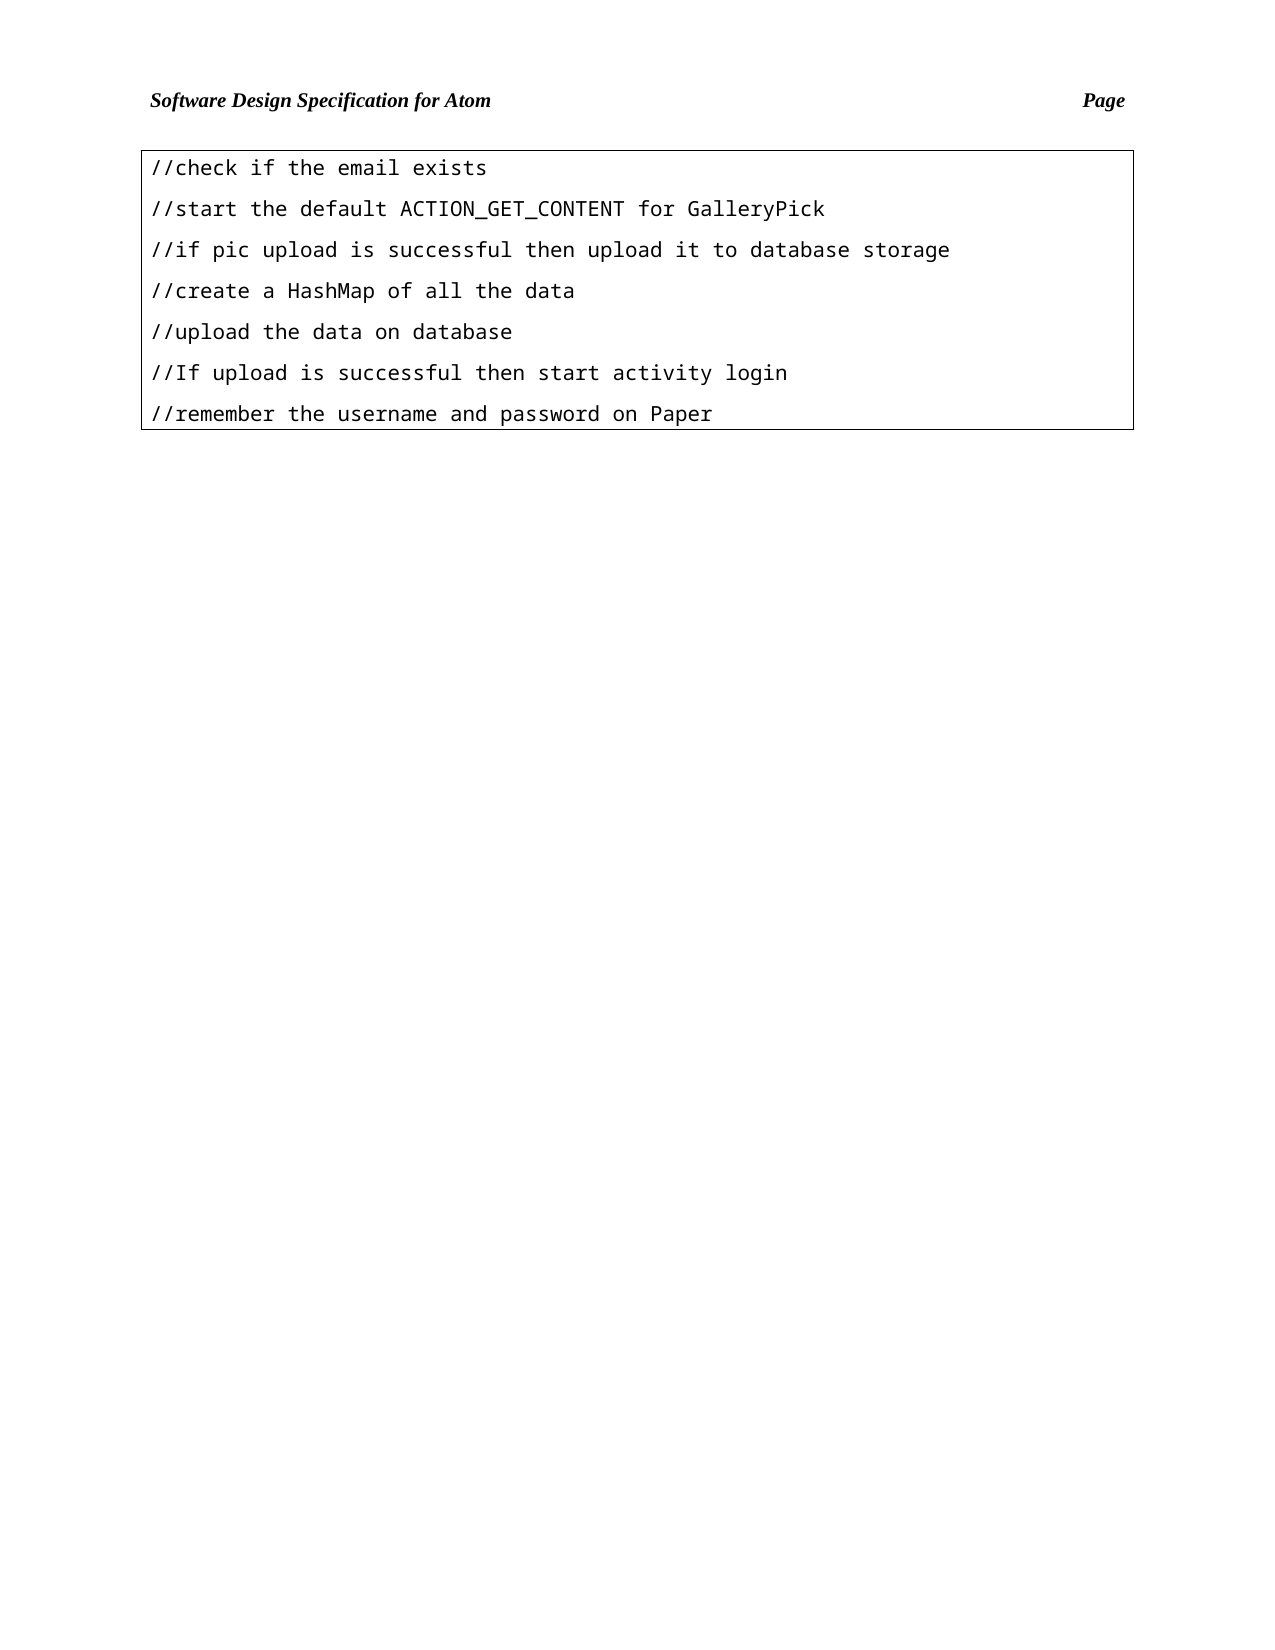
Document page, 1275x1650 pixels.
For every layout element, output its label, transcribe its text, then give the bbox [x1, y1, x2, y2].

text //create a HashMap of all the data [142, 273, 1133, 304]
text //start the default ACTION_GET_CONTENT for GalleryPick [142, 191, 1133, 222]
text //upload the data on database [142, 314, 1133, 345]
text //If upload is successful then start activity login [142, 355, 1133, 386]
text //check if the email exists [142, 151, 1133, 182]
text //if pic upload is successful then upload it to database storage [142, 232, 1133, 263]
text //remember the username and password on Paper [142, 396, 1133, 429]
